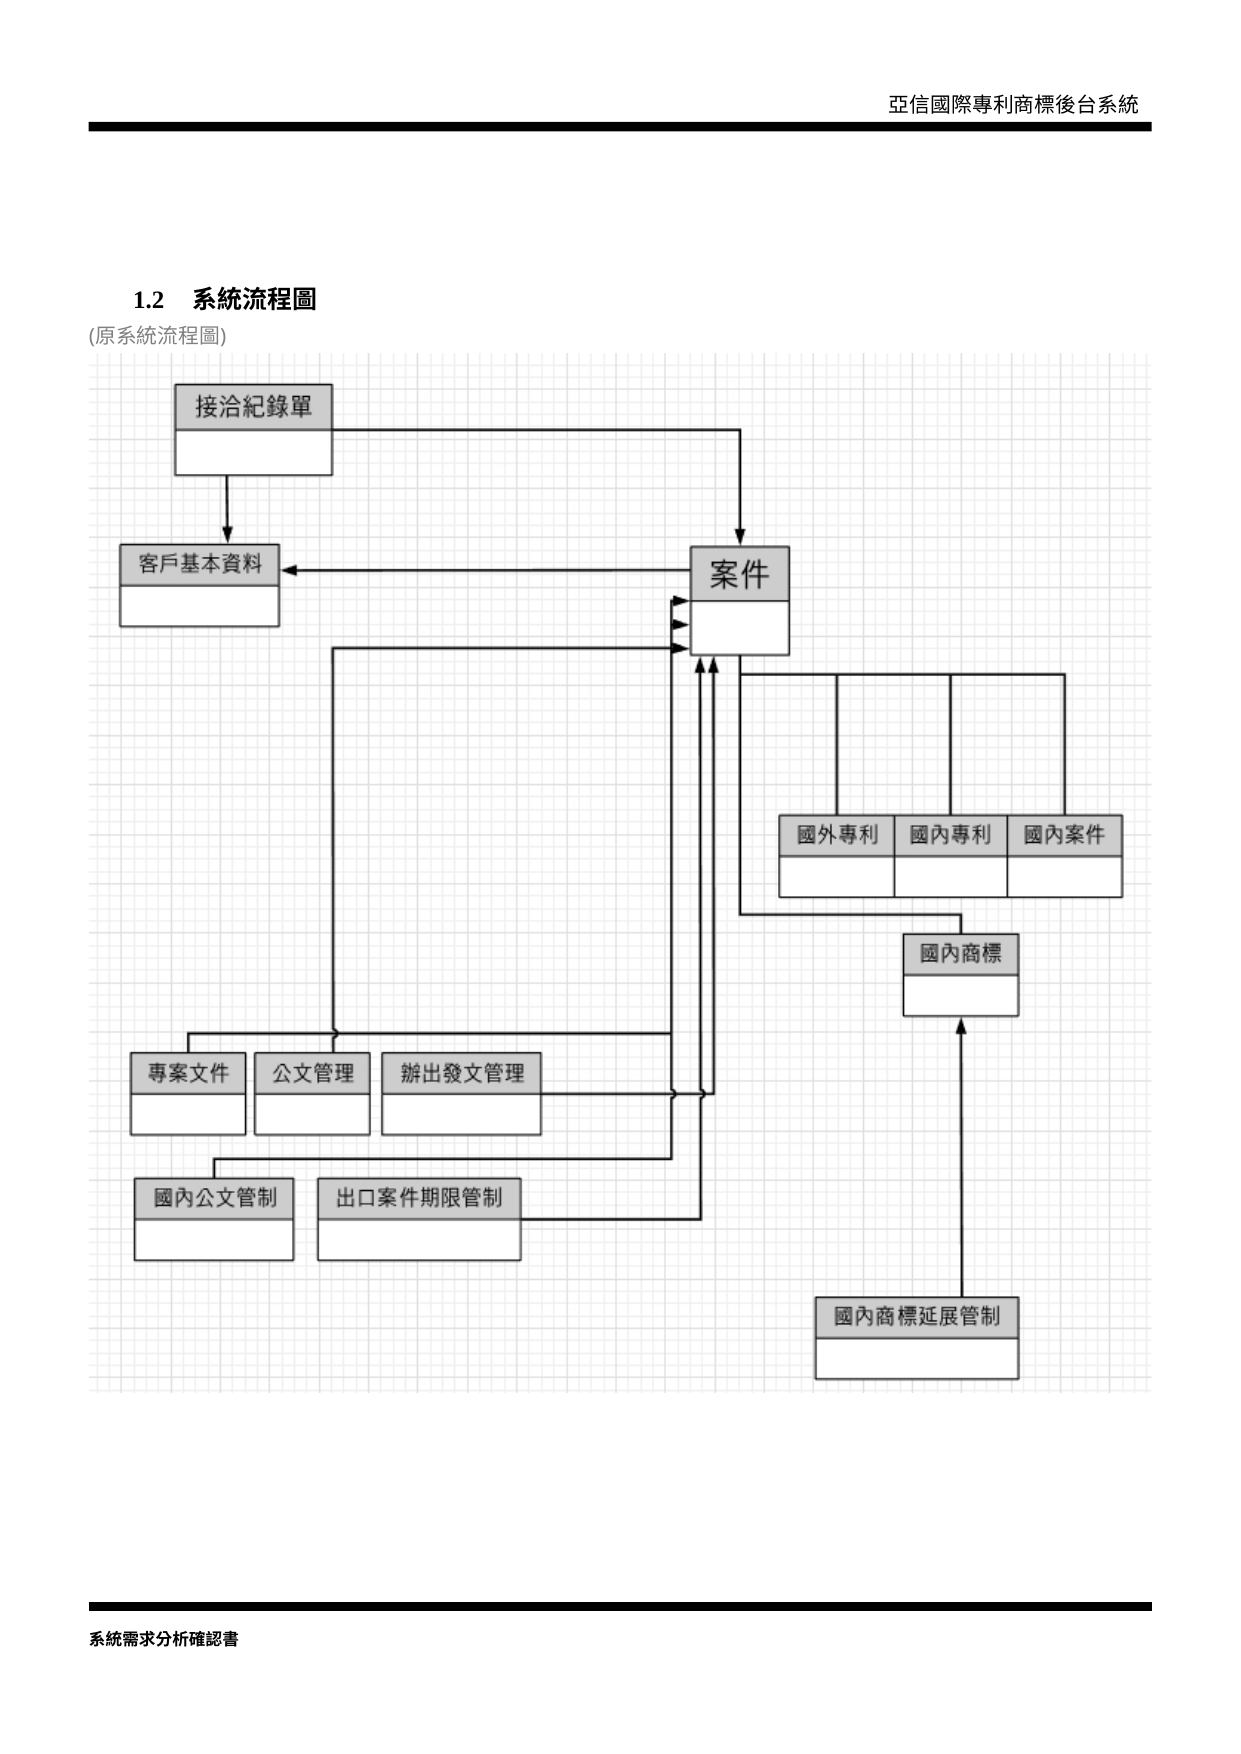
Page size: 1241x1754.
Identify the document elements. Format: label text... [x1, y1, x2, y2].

text (原系統流程圖) [89, 316, 1152, 353]
subtitle 系統流程圖 [133, 280, 1152, 316]
picture [88, 353, 1152, 1393]
